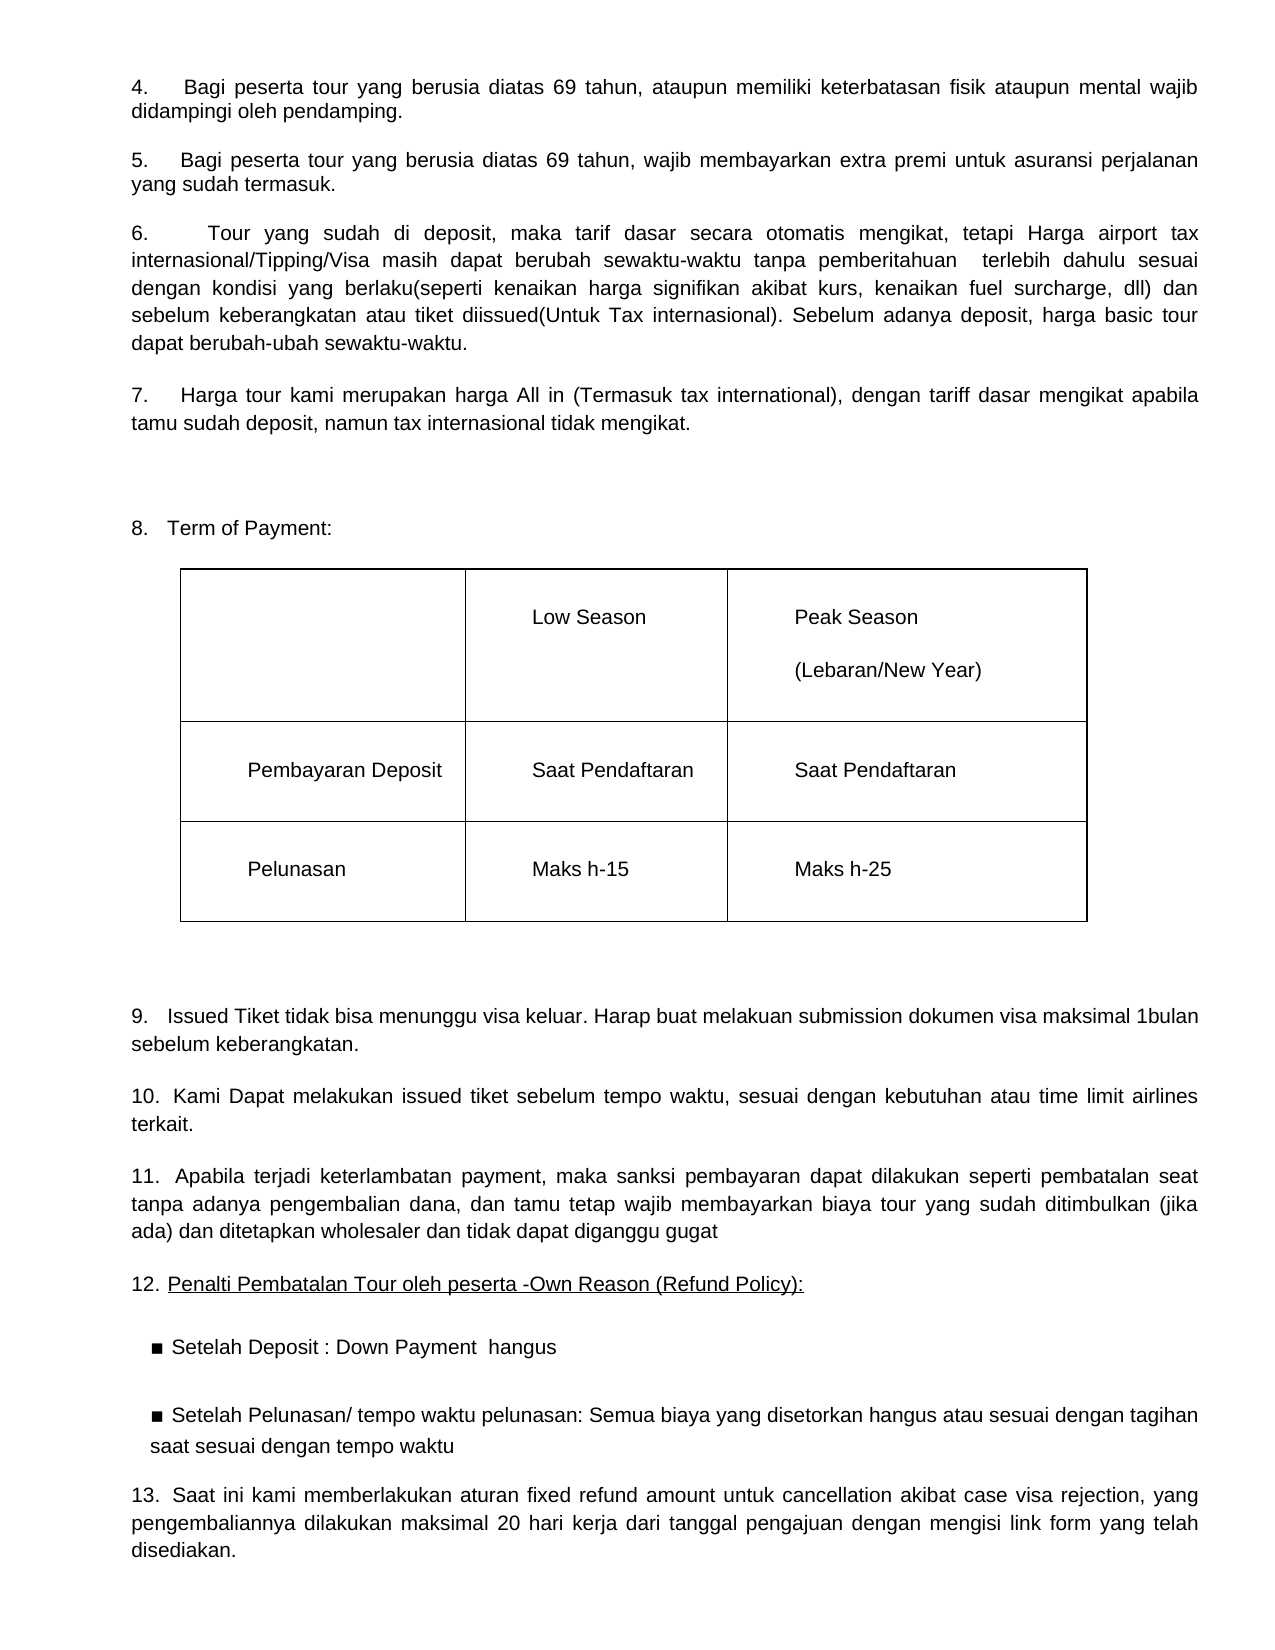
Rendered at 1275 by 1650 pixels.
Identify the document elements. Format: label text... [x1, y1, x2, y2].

table_header [181, 570, 465, 721]
table_cell Maks h-15 [466, 822, 727, 921]
table_header Peak Season (Lebaran/New Year) [728, 570, 1086, 721]
text 12. Penalti Pembatalan Tour oleh peserta -Own Reason (Refund Policy): [131, 1271, 1200, 1295]
text 7. Harga tour kami merupakan harga All in (Termasuk tax international), dengan tariff dasar mengikat apabila tamu sudah deposit, namun tax internasional tidak mengikat. [131, 383, 1200, 435]
table_cell Saat Pendaftaran [728, 722, 1086, 821]
text ▪ Setelah Deposit : Down Payment hangus [150, 1324, 1200, 1367]
text 4. Bagi peserta tour yang berusia diatas 69 tahun, ataupun memiliki keterbatasan fisik ataupun mental wajib didampingi oleh pendamping. [131, 75, 1200, 123]
text 5. Bagi peserta tour yang berusia diatas 69 tahun, wajib membayarkan extra premi untuk asuransi perjalanan yang sudah termasuk. [131, 148, 1200, 196]
text 8. Term of Payment: [131, 516, 1200, 540]
text ▪ Setelah Pelunasan/ tempo waktu pelunasan: Semua biaya yang disetorkan hangus atau sesuai dengan tagihan saat sesuai dengan tempo waktu [150, 1392, 1200, 1458]
text 10. Kami Dapat melakukan issued tiket sebelum tempo waktu, sesuai dengan kebutuhan atau time limit airlines terkait. [131, 1084, 1200, 1135]
table_cell Maks h-25 [728, 822, 1086, 921]
text 9. Issued Tiket tidak bisa menunggu visa keluar. Harap buat melakuan submission dokumen visa maksimal 1bulan sebelum keberangkatan. [131, 1004, 1200, 1055]
text 6. Tour yang sudah di deposit, maka tarif dasar secara otomatis mengikat, tetapi Harga airport tax internasional/Tipping/Visa masih dapat berubah sewaktu-waktu tanpa pemberitahuan terlebih dahulu sesuai dengan kondisi yang berlaku(seperti kenaikan harga signifikan akibat kurs, kenaikan fuel surcharge, dll) dan sebelum keberangkatan atau tiket diissued(Untuk Tax internasional). Sebelum adanya deposit, harga basic tour dapat berubah-ubah sewaktu-waktu. [131, 221, 1200, 355]
table_header Low Season [466, 570, 727, 721]
text 13. Saat ini kami memberlakukan aturan fixed refund amount untuk cancellation akibat case visa rejection, yang pengembaliannya dilakukan maksimal 20 hari kerja dari tanggal pengajuan dengan mengisi link form yang telah disediakan. [131, 1483, 1200, 1562]
text 11. Apabila terjadi keterlambatan payment, maka sanksi pembayaran dapat dilakukan seperti pembatalan seat tanpa adanya pengembalian dana, dan tamu tetap wajib membayarkan biaya tour yang sudah ditimbulkan (jika ada) dan ditetapkan wholesaler dan tidak dapat diganggu gugat [131, 1164, 1200, 1243]
table_cell Pembayaran Deposit [181, 722, 465, 821]
table_cell Saat Pendaftaran [466, 722, 727, 821]
table_cell Pelunasan [181, 822, 465, 921]
